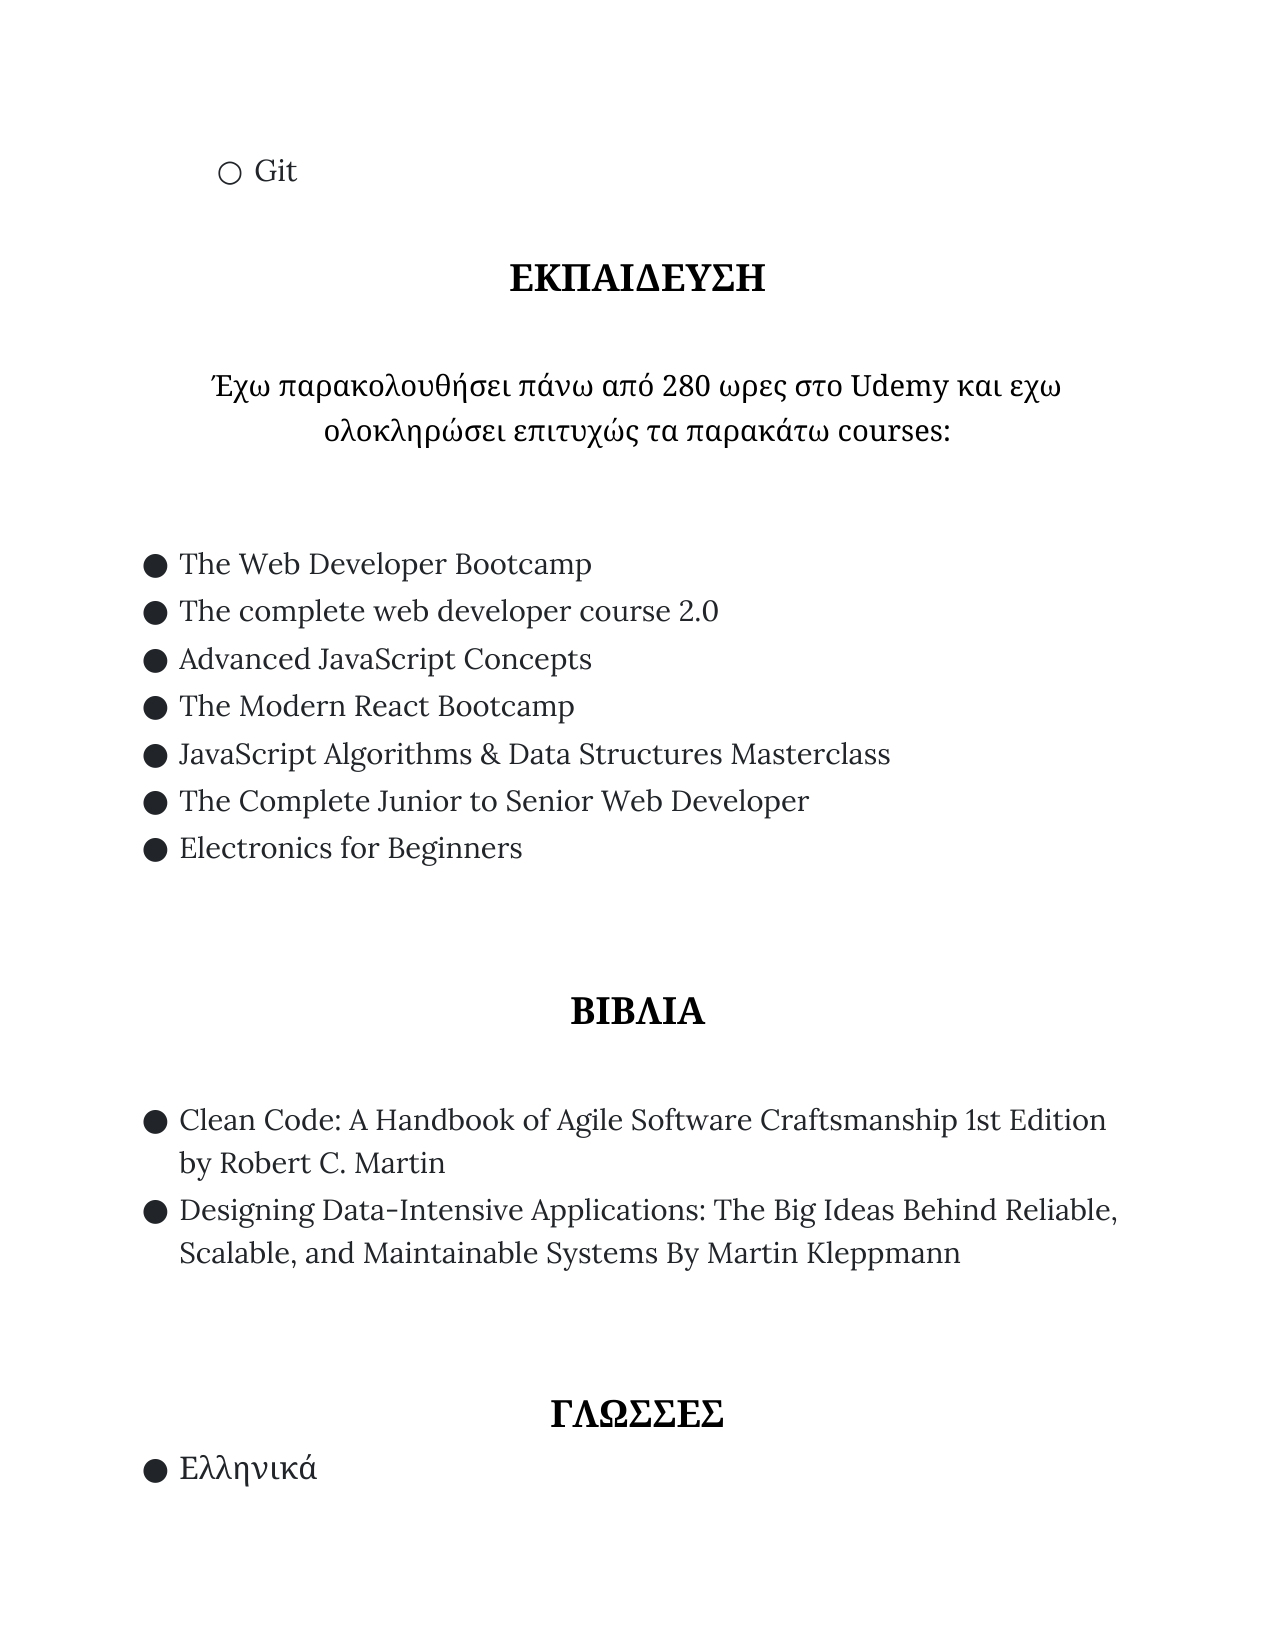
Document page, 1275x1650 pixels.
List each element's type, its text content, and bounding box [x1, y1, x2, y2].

list Electronics for Beginners [142, 826, 1125, 867]
list The Complete Junior to Senior Web Developer [142, 779, 1125, 820]
text ΓΛΩΣΣΕΣ [150, 1387, 1125, 1438]
text ΒΙΒΛΙΑ [150, 984, 1125, 1035]
list Designing Data-Intensive Applications: The Big Ideas Behind Reliable, Scalable, and Maintainable Systems By Martin Kleppmann [142, 1187, 1125, 1271]
text ΕΚΠΑΙΔΕΥΣΗ [150, 251, 1125, 302]
list JavaScript Algorithms & Data Structures Masterclass [142, 731, 1125, 773]
list The Web Developer Bootcamp [142, 542, 1125, 583]
list Clean Code: A Handbook of Agile Software Craftsmanship 1st Edition by Robert C. Martin [142, 1098, 1125, 1182]
list The Modern React Bootcamp [142, 684, 1125, 725]
list Ελληνικά [142, 1446, 1125, 1489]
list The complete web developer course 2.0 [142, 589, 1125, 630]
text Έχω παρακολουθήσει πάνω από 280 ωρες στο Udemy και εχω ολοκληρώσει επιτυχώς τα παρακάτω courses: [150, 365, 1125, 450]
list Advanced JavaScript Concepts [142, 637, 1125, 678]
list Git [217, 150, 1125, 190]
